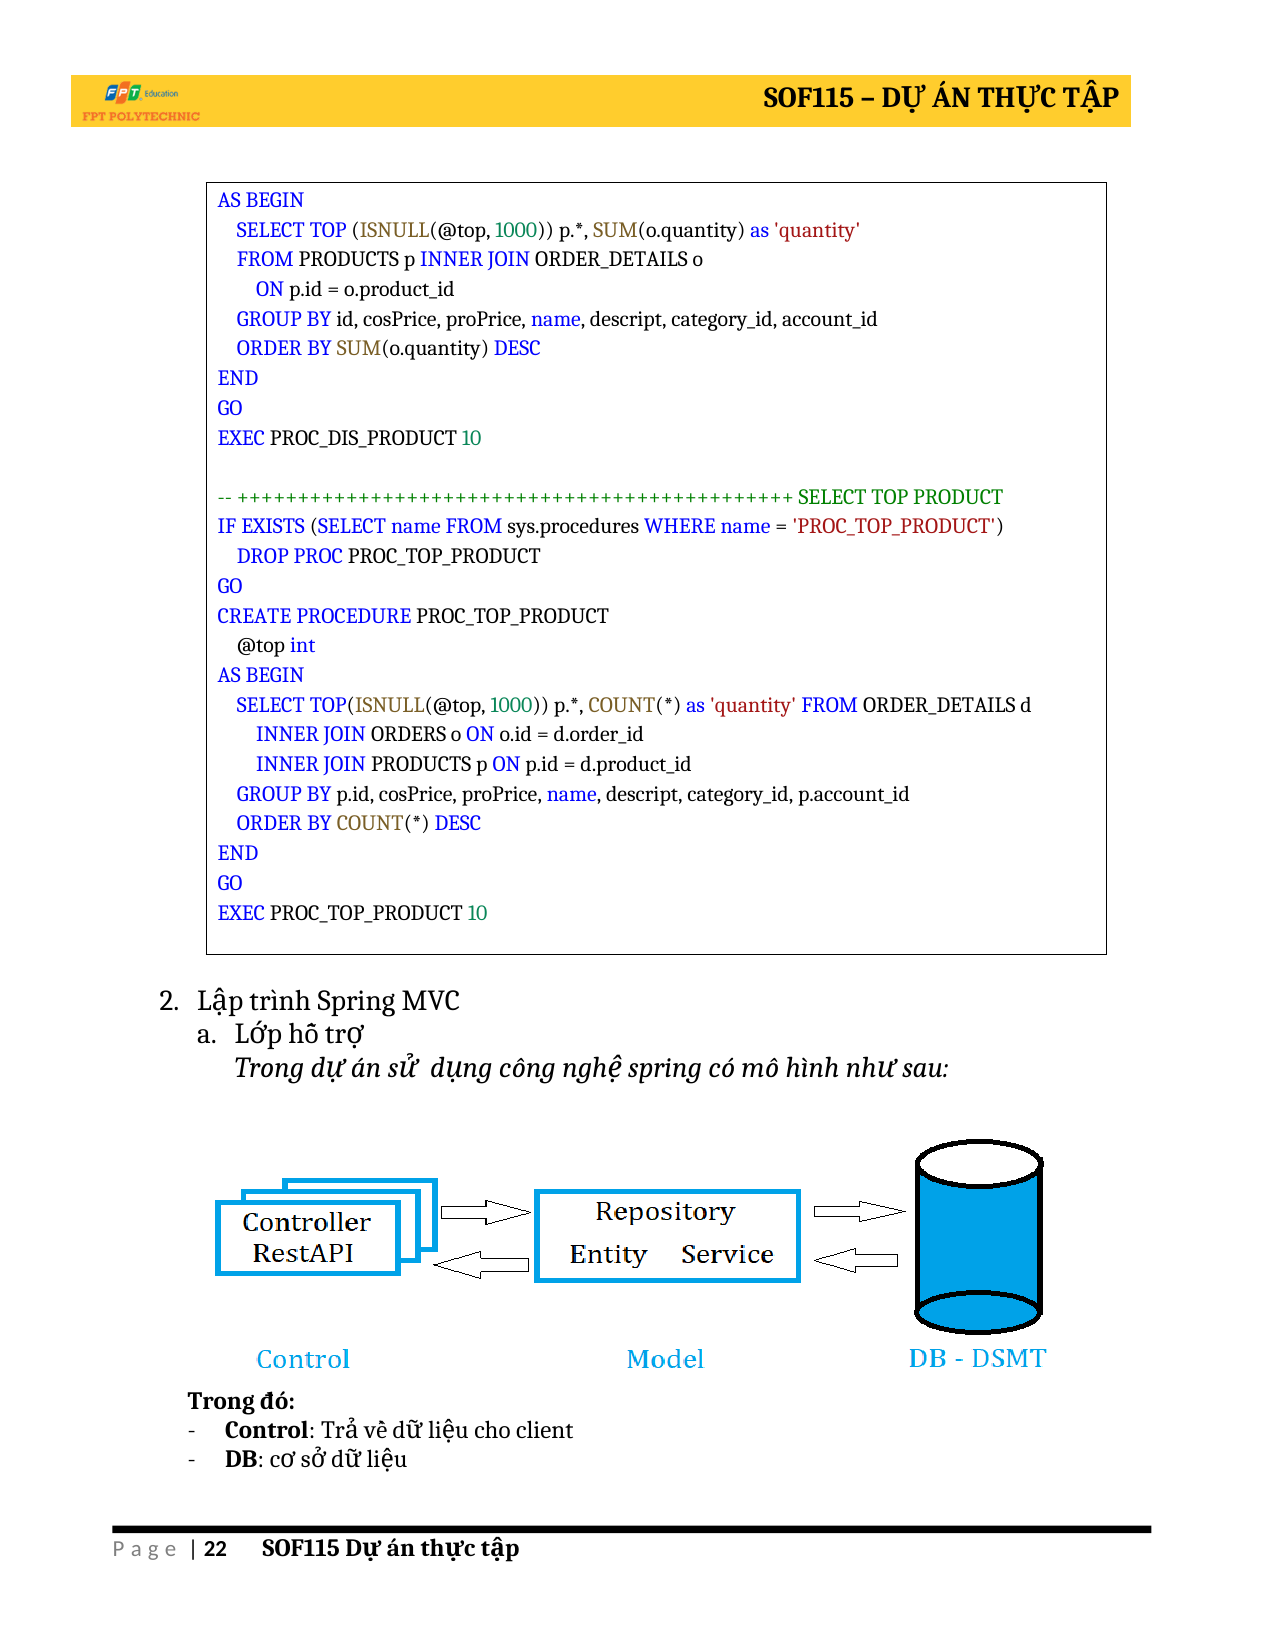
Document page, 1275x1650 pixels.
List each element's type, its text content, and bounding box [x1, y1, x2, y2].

text Trong dự án sử dụng công nghệ spring có mô hình như sau: [234, 1051, 1125, 1084]
list Lập trình Spring MVC [159, 984, 1125, 1017]
list Lớp hỗ trợ [197, 1017, 1125, 1051]
picture [82, 80, 201, 122]
text - DB: cơ sở dữ liệu [187, 1444, 1125, 1473]
text - Control: Trả về dữ liệu cho client [187, 1416, 1125, 1444]
picture [198, 1090, 1102, 1387]
